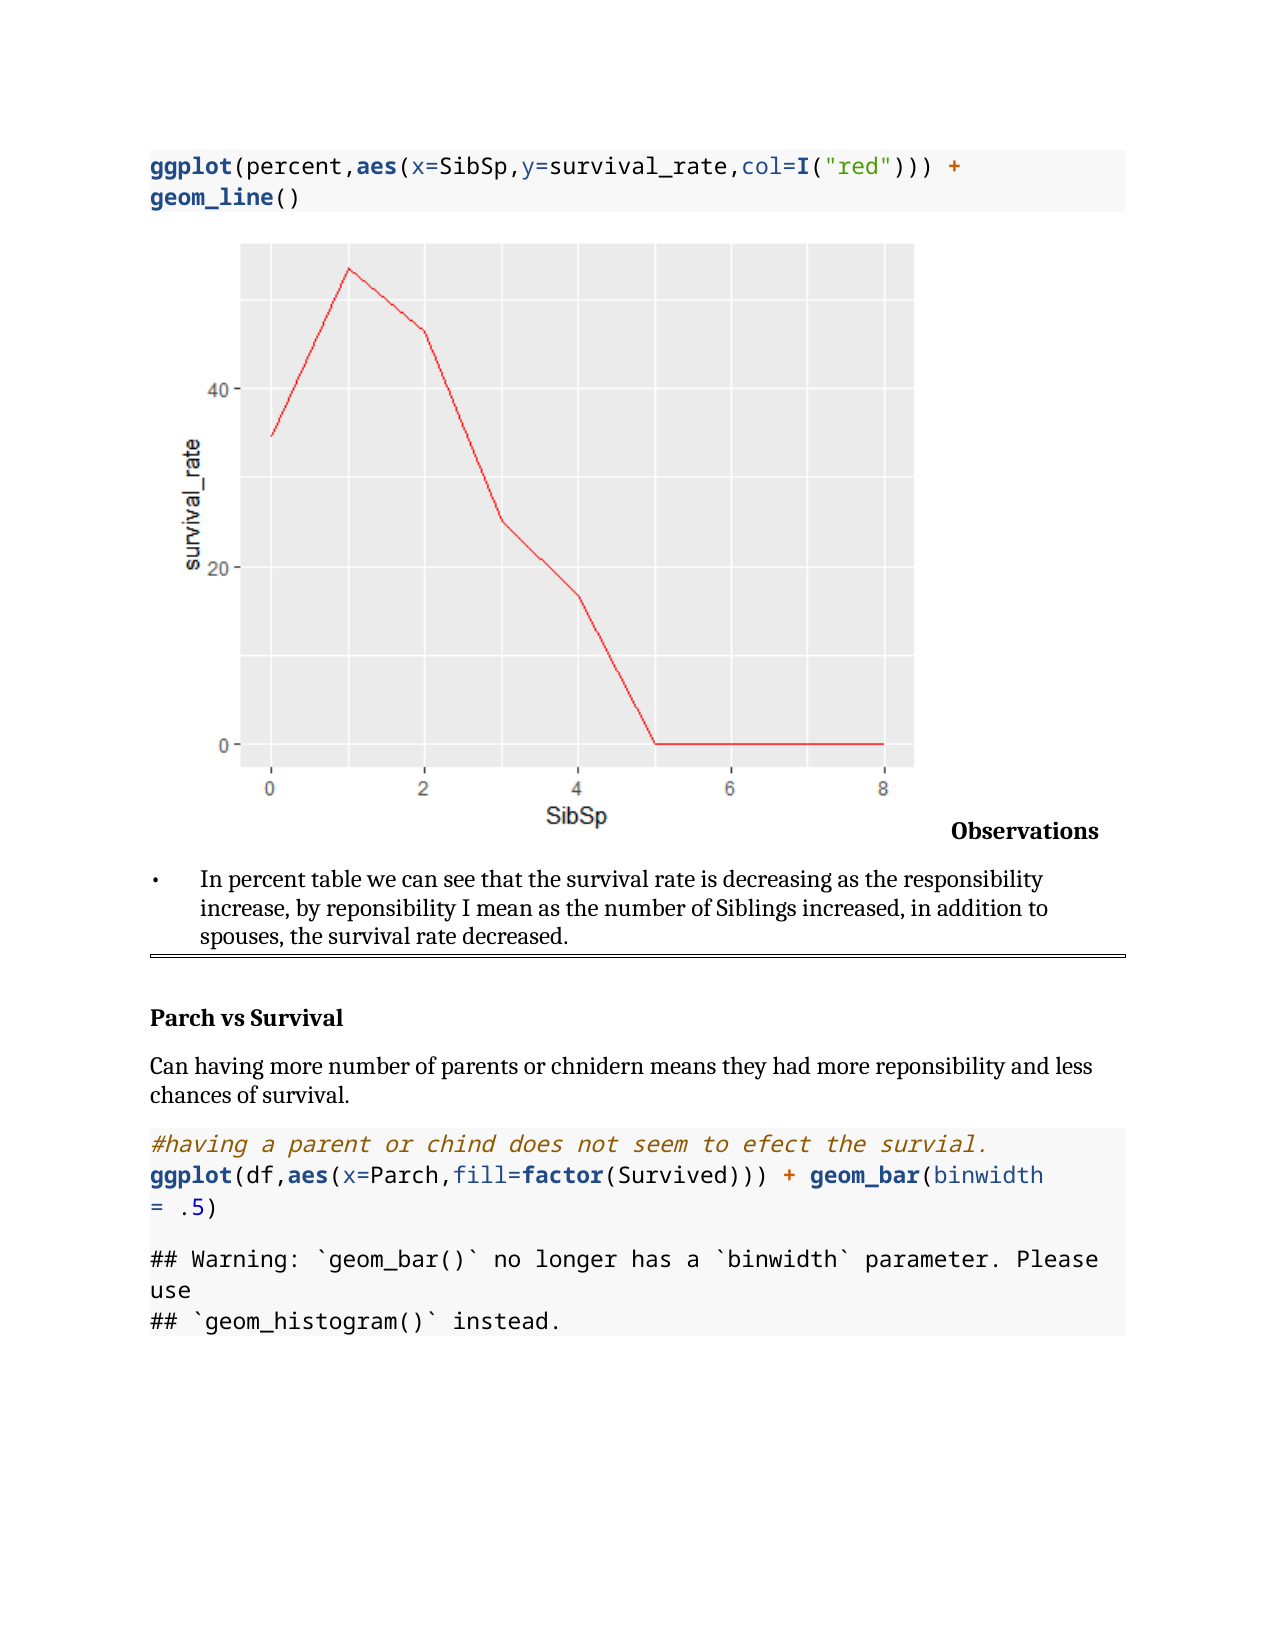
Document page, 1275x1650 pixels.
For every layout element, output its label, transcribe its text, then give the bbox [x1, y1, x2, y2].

list In percent table we can see that the survival rate is decreasing as the responsibility increase, by reponsibility I mean as the number of Siblings increased, in addition to spouses, the survival rate decreased. [150, 865, 1125, 951]
picture [168, 233, 927, 840]
text ggplot(percent,aes(x=SibSp,y=survival_rate,col=I("red"))) + geom_line() [301, 150, 1125, 212]
text #having a parent or chind does not seem to efect the survial. ggplot(df,aes(x=Parch,fill=factor(Survived))) + geom_bar(binwidth = .5) [219, 1128, 1125, 1222]
text ## Warning: `geom_bar()` no longer has a `binwidth` parameter. Please use ## `geom_histogram()` instead. [150, 1243, 1125, 1336]
text Can having more number of parents or chnidern means they had more reponsibility and less chances of survival. [150, 1052, 1125, 1109]
text Parch vs Survival [150, 1004, 1125, 1033]
